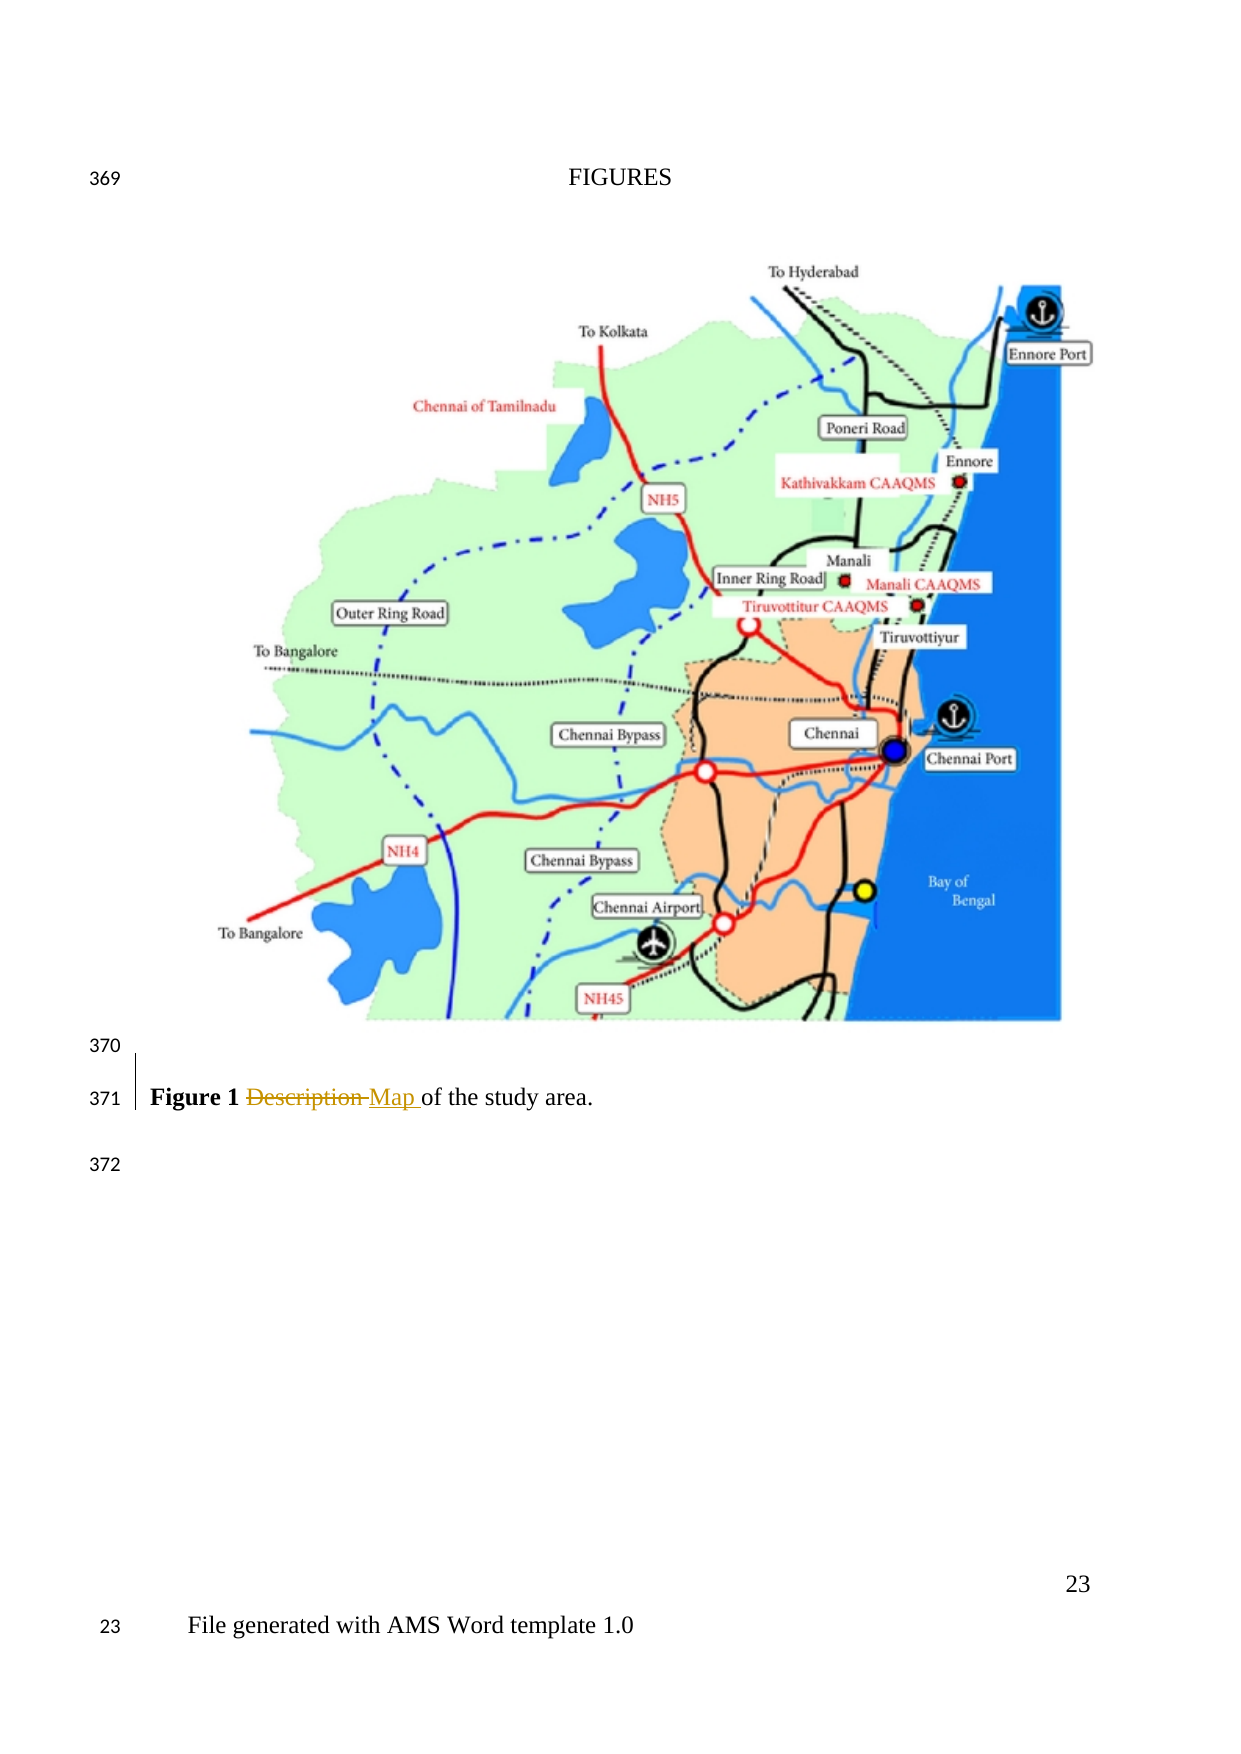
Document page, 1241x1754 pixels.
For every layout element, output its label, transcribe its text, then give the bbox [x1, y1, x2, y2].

picture [187, 232, 1126, 1053]
text FIGURES [150, 162, 1090, 191]
